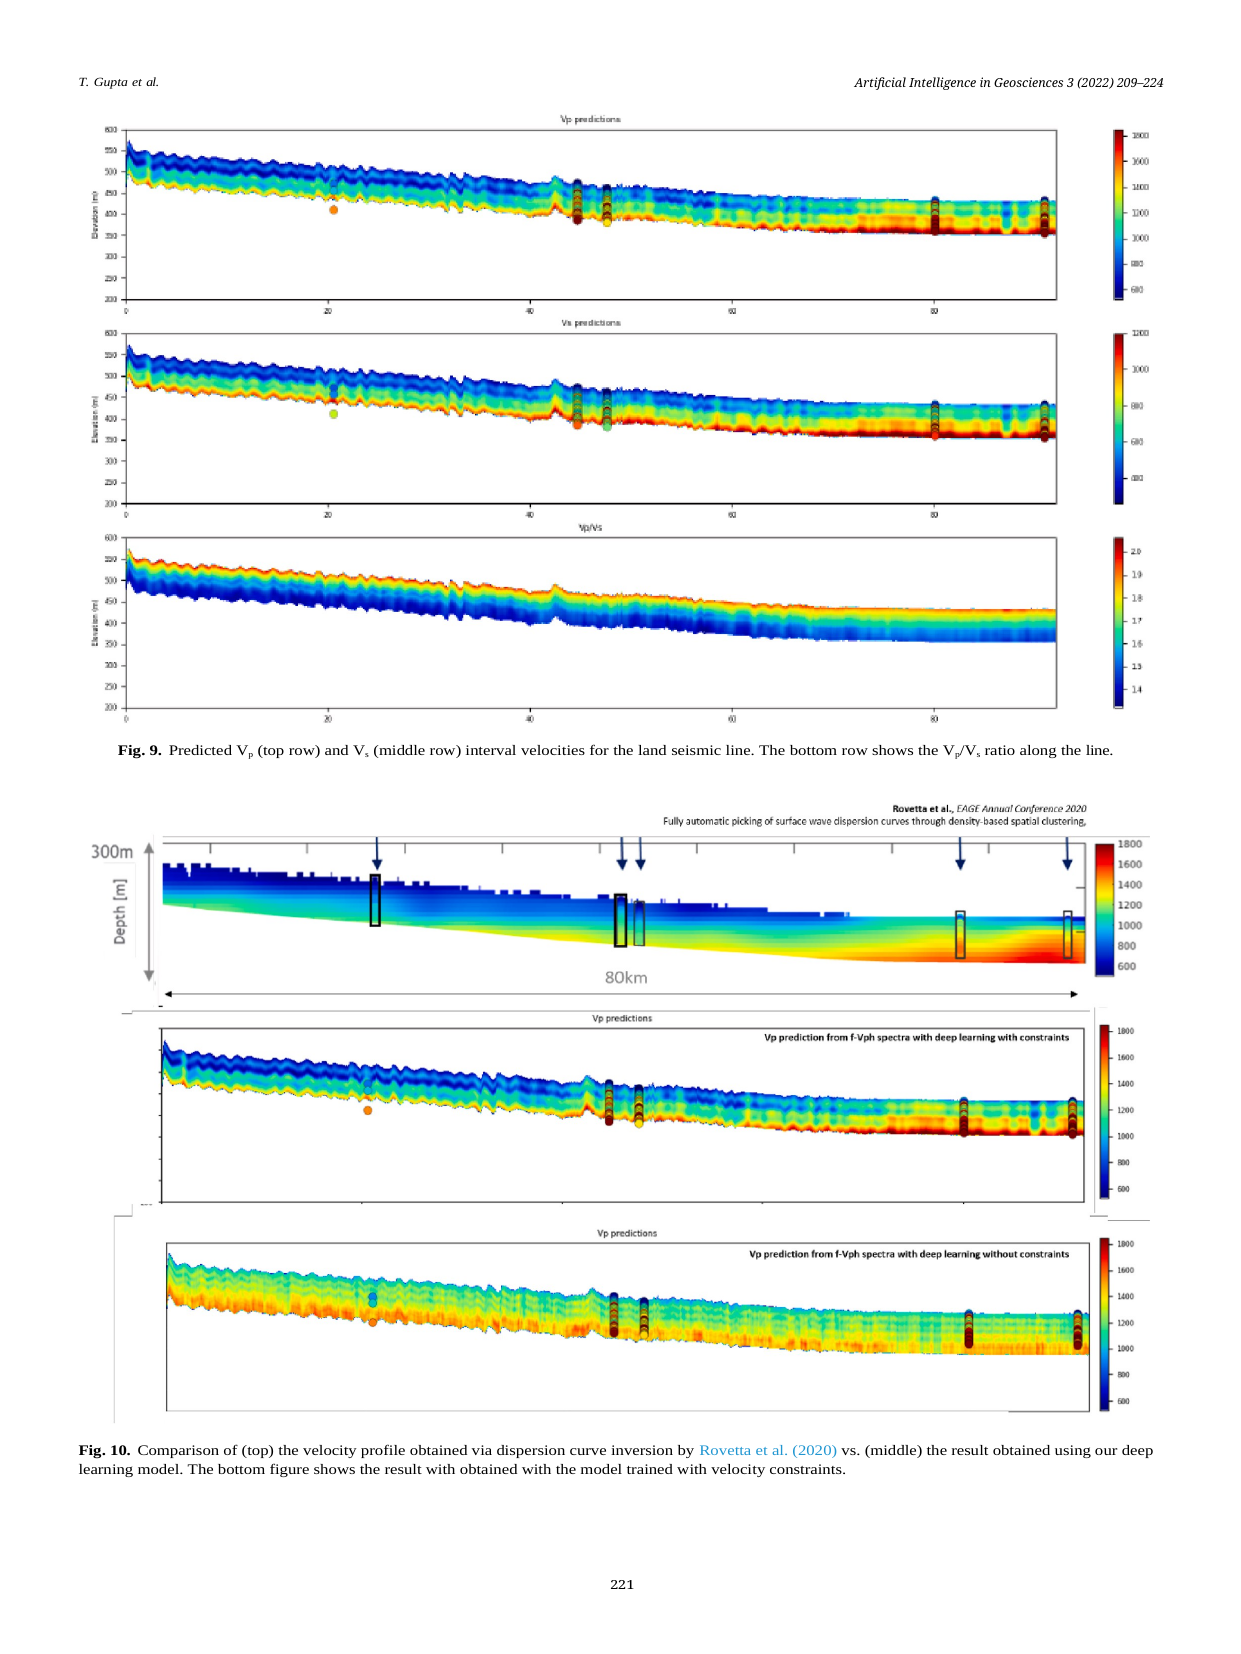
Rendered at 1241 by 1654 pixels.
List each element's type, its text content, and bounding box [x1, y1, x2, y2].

picture [90, 114, 1150, 724]
text Fig. 10. Comparison of (top) the velocity profile obtained via dispersion curve inversion by Rovetta et al. (2020) vs. (middle) the result obtained using our deep learning model. The bottom figure shows the result with obtained with the model trained with velocity constraints. [78, 1442, 1173, 1478]
text Fig. 9. Predicted Vp (top row) and Vs (middle row) interval velocities for the land seismic line. The bottom row shows the Vp/Vs ratio along the line. [118, 742, 1173, 759]
picture [90, 803, 1150, 1424]
